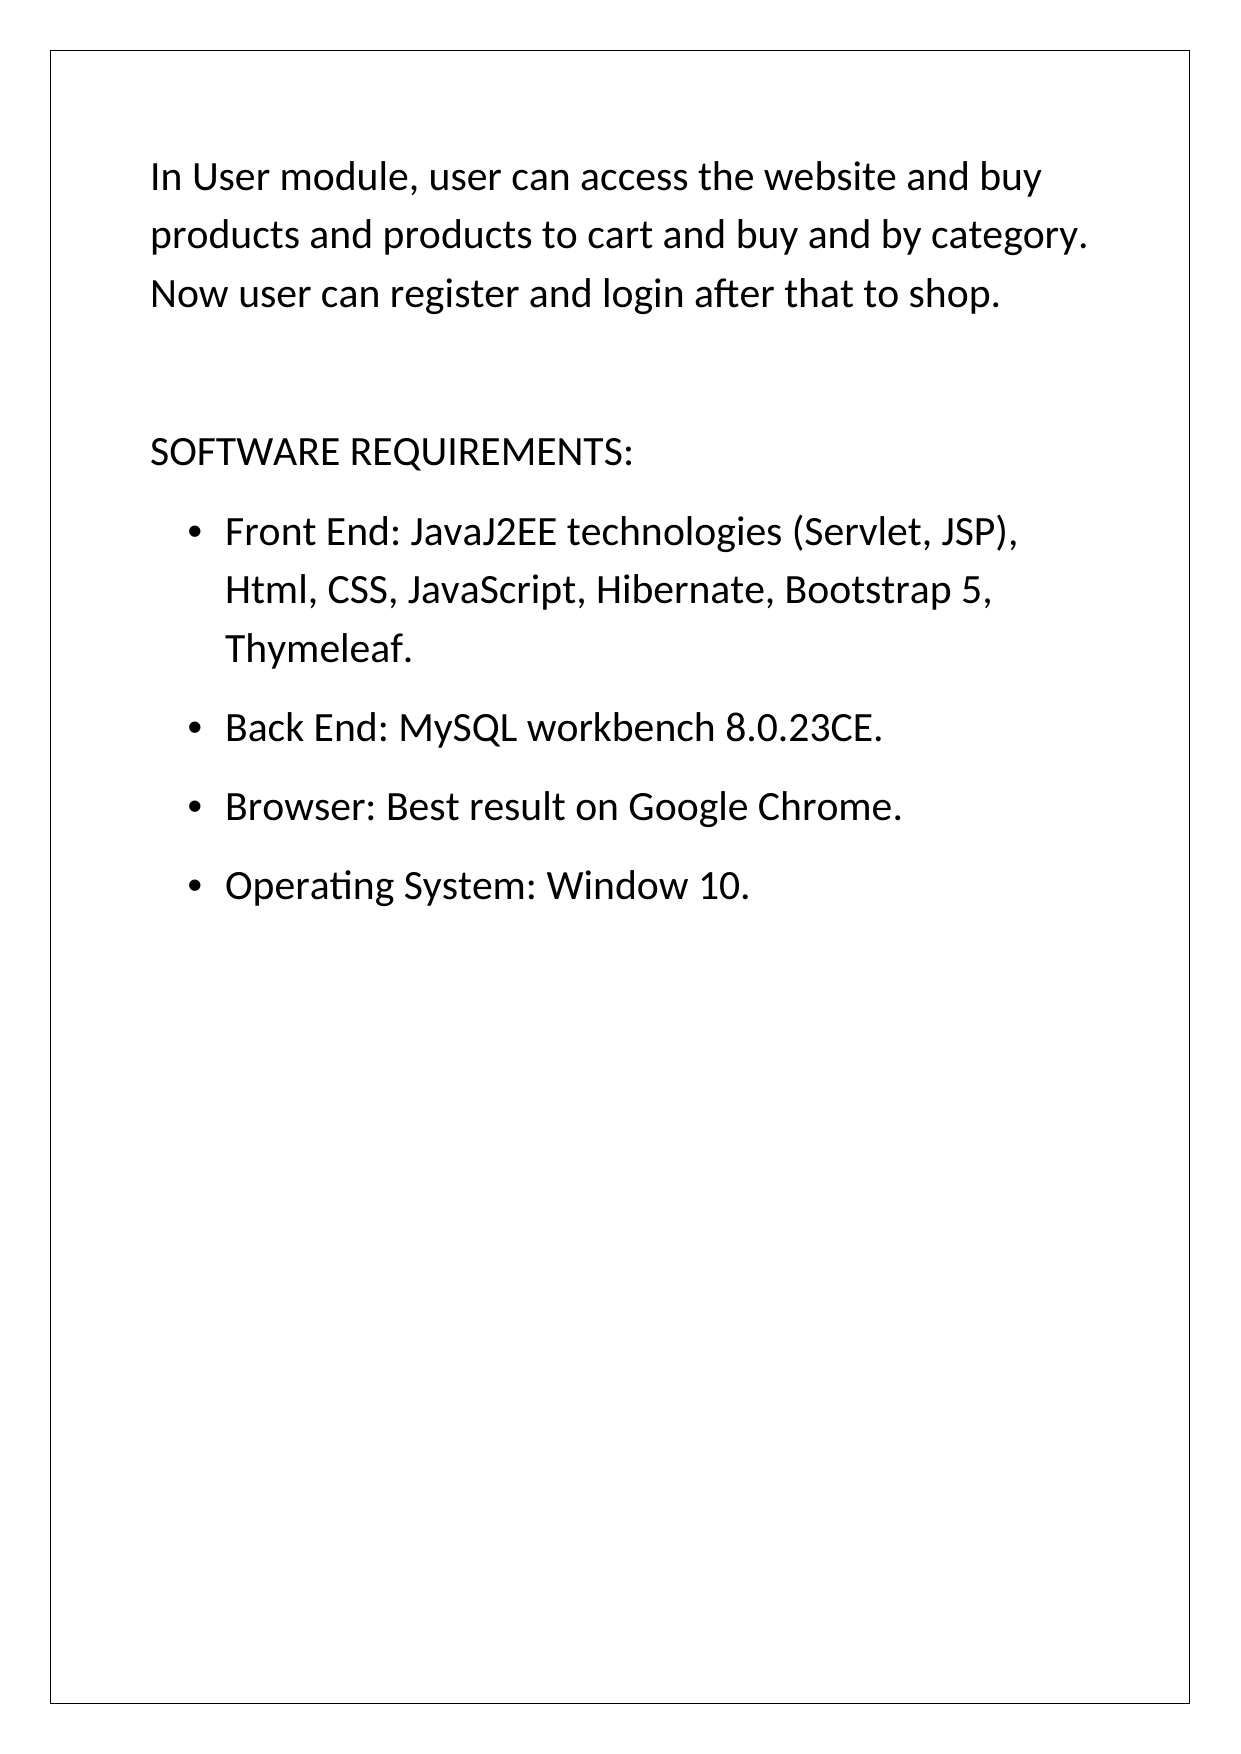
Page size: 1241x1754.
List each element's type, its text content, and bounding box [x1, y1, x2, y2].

list Back End: MySQL workbench 8.0.23CE. [187, 701, 1090, 752]
text SOFTWARE REQUIREMENTS: [150, 425, 1090, 476]
text In User module, user can access the website and buy products and products to cart and buy and by category. Now user can register and login after that to shop. [150, 150, 1090, 318]
list Browser: Best result on Google Chrome. [187, 780, 1090, 831]
list Front End: JavaJ2EE technologies (Servlet, JSP), Html, CSS, JavaScript, Hibernate, Bootstrap 5, Thymeleaf. [187, 505, 1090, 672]
list Operating System: Window 10. [187, 859, 1090, 910]
